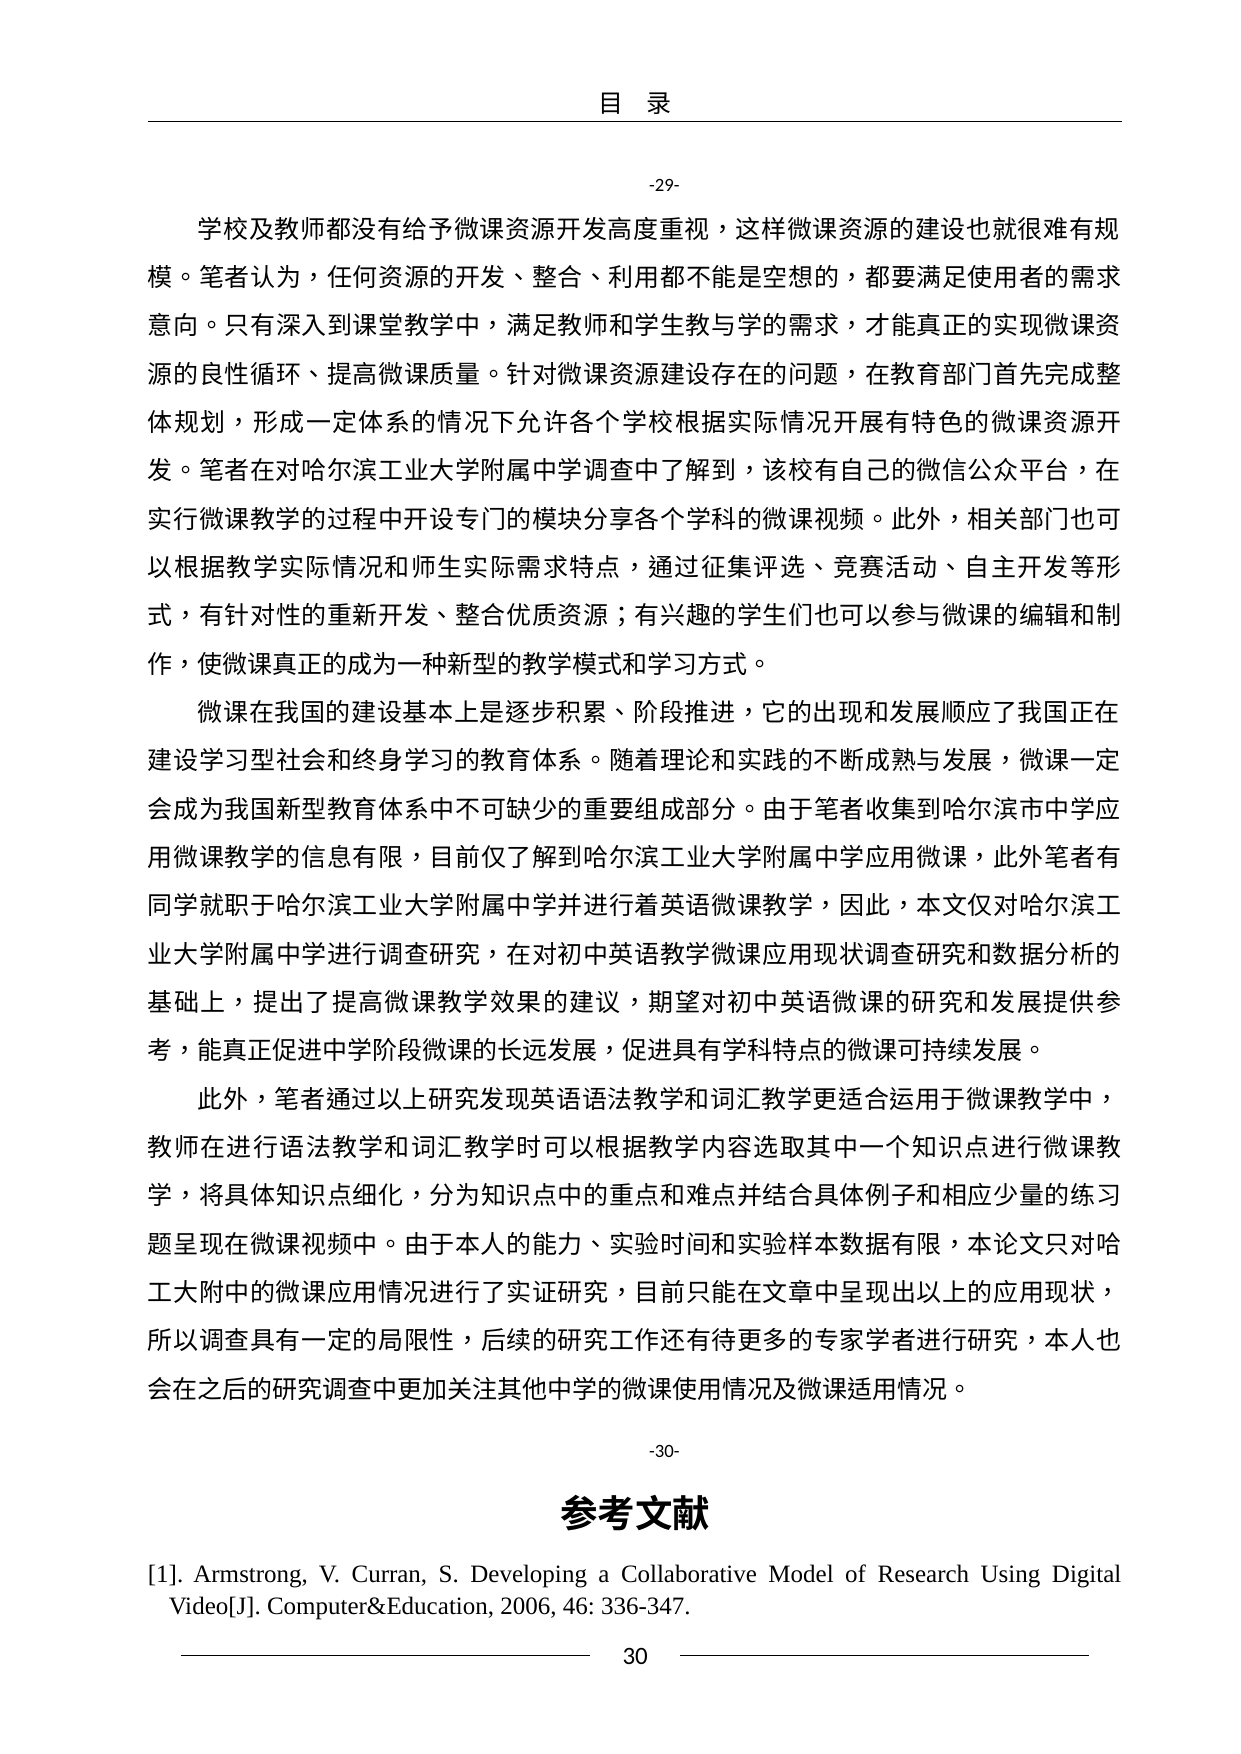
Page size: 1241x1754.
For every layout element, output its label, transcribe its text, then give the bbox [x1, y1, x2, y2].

text [1]. Armstrong, V. Curran, S. Developing a Collaborative Model of Research Using Digital Video[J]. Computer&Education, 2006, 46: 336-347. [148, 1555, 1122, 1620]
text -29- [569, 148, 759, 196]
text 参考文献 [148, 1486, 1122, 1538]
text 学校及教师都没有给予微课资源开发高度重视，这样微课资源的建设也就很难有规模。笔者认为，任何资源的开发、整合、利用都不能是空想的，都要满足使用者的需求意向。只有深入到课堂教学中，满足教师和学生教与学的需求，才能真正的实现微课资源的良性循环、提高微课质量。针对微课资源建设存在的问题，在教育部门首先完成整体规划，形成一定体系的情况下允许各个学校根据实际情况开展有特色的微课资源开发。笔者在对哈尔滨工业大学附属中学调查中了解到，该校有自己的微信公众平台，在实行微课教学的过程中开设专门的模块分享各个学科的微课视频。此外，相关部门也可以根据教学实际情况和师生实际需求特点，通过征集评选、竞赛活动、自主开发等形式，有针对性的重新开发、整合优质资源；有兴趣的学生们也可以参与微课的编辑和制作，使微课真正的成为一种新型的教学模式和学习方式。 [148, 196, 1122, 679]
text 此外，笔者通过以上研究发现英语语法教学和词汇教学更适合运用于微课教学中，教师在进行语法教学和词汇教学时可以根据教学内容选取其中一个知识点进行微课教学，将具体知识点细化，分为知识点中的重点和难点并结合具体例子和相应少量的练习题呈现在微课视频中。由于本人的能力、实验时间和实验样本数据有限，本论文只对哈工大附中的微课应用情况进行了实证研究，目前只能在文章中呈现出以上的应用现状，所以调查具有一定的局限性，后续的研究工作还有待更多的专家学者进行研究，本人也会在之后的研究调查中更加关注其他中学的微课使用情况及微课适用情况。 [148, 1066, 1122, 1404]
text -30- [569, 1414, 759, 1462]
text 微课在我国的建设基本上是逐步积累、阶段推进，它的出现和发展顺应了我国正在建设学习型社会和终身学习的教育体系。随着理论和实践的不断成熟与发展，微课一定会成为我国新型教育体系中不可缺少的重要组成部分。由于笔者收集到哈尔滨市中学应用微课教学的信息有限，目前仅了解到哈尔滨工业大学附属中学应用微课，此外笔者有同学就职于哈尔滨工业大学附属中学并进行着英语微课教学，因此，本文仅对哈尔滨工业大学附属中学进行调查研究，在对初中英语教学微课应用现状调查研究和数据分析的基础上，提出了提高微课教学效果的建议，期望对初中英语微课的研究和发展提供参考，能真正促进中学阶段微课的长远发展，促进具有学科特点的微课可持续发展。 [148, 679, 1122, 1066]
